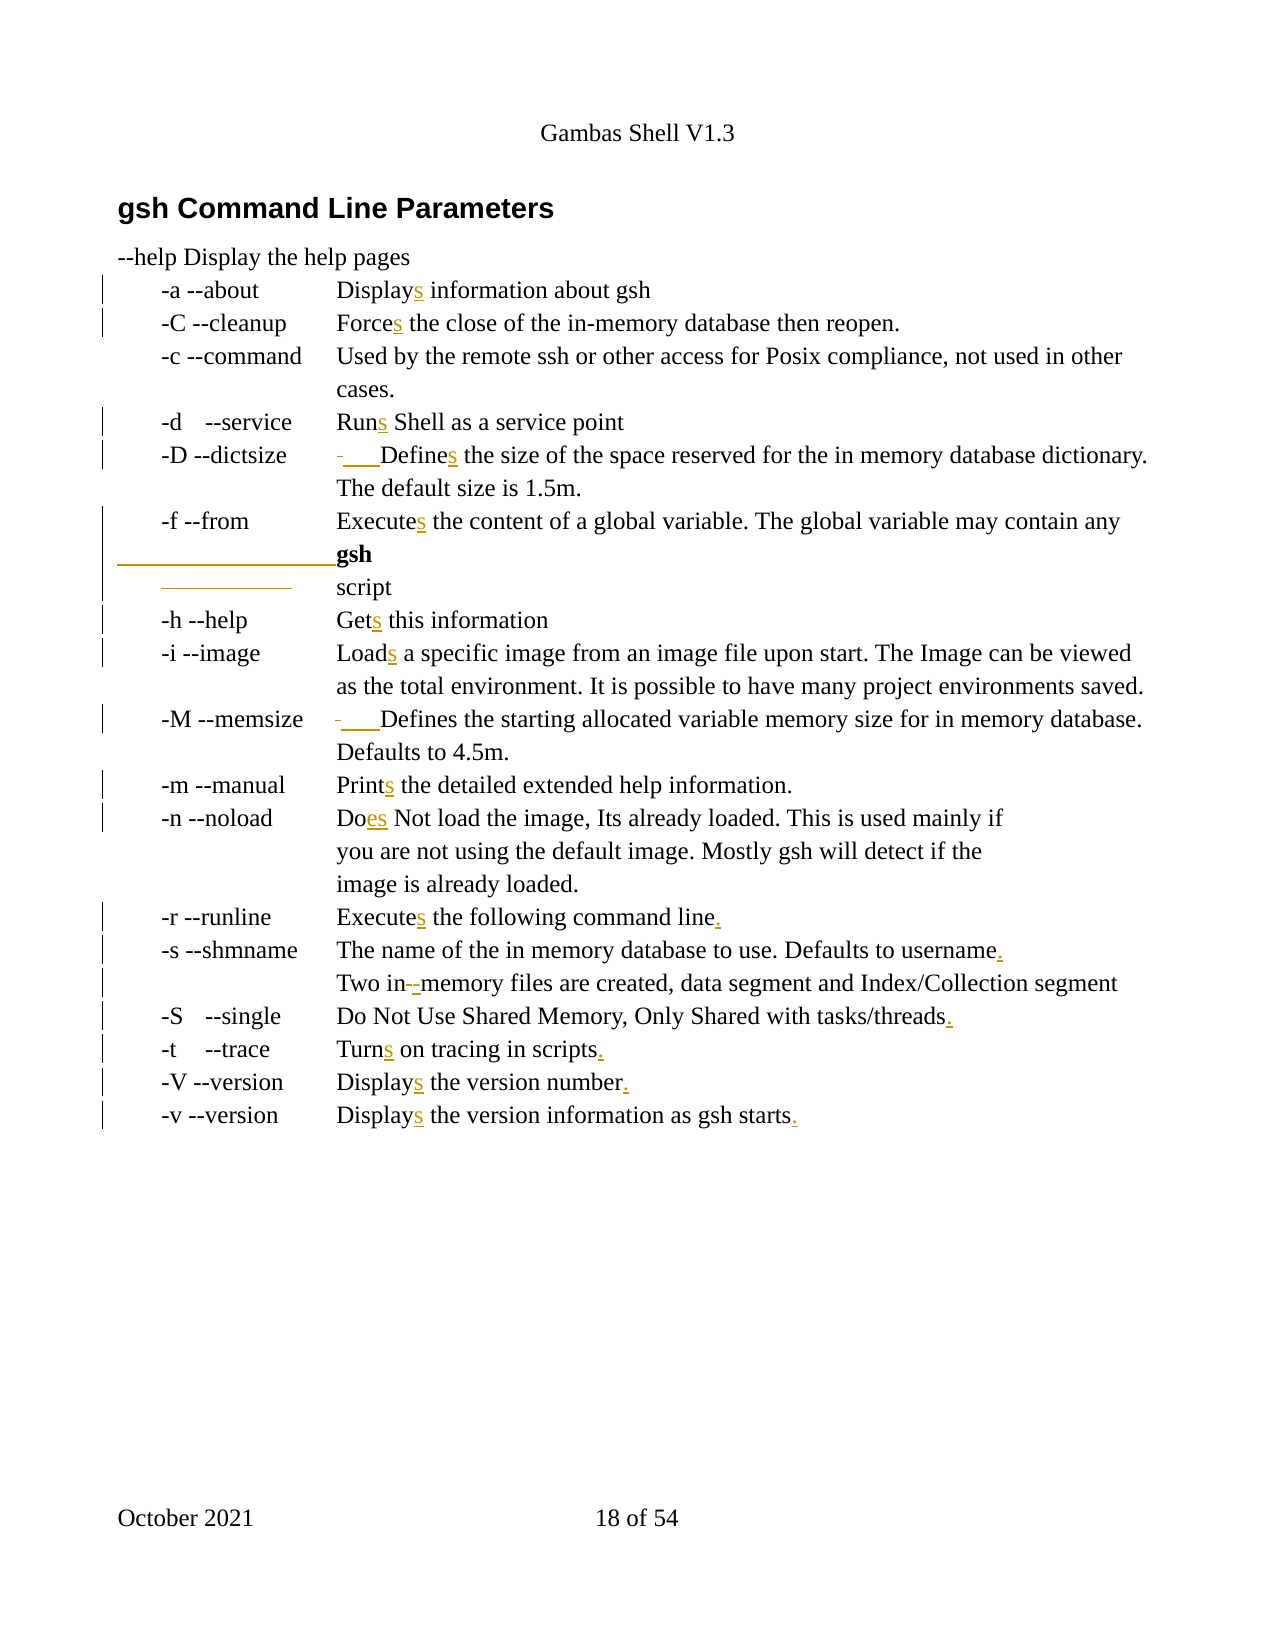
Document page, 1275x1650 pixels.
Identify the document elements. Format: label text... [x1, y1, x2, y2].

text you are not using the default image. Mostly gsh will detect if the [117, 836, 1158, 865]
text -v --version Display the version information as gsh starts [117, 1101, 1158, 1129]
text Two inmemory files are created, data segment and Index/Collection segment [117, 968, 1158, 997]
text -D --dictsize Define the size of the space reserved for the in memory database dictionary. [117, 440, 1158, 469]
text -i --image Load a specific image from an image file upon start. The Image can be viewed [117, 638, 1158, 667]
text -m --manual Print the detailed extended help information. [117, 770, 1158, 799]
text -C --cleanup Force the close of the in-memory database then reopen. [117, 308, 1158, 337]
text -M --memsize Defines the starting allocated variable memory size for in memory database. [117, 704, 1158, 733]
text -r --runline Execute the following command line [117, 902, 1158, 931]
subtitle gsh Command Line Parameters [117, 191, 1158, 224]
text -s --shmname The name of the in memory database to use. Defaults to username [117, 935, 1158, 964]
text -n --noload Do Not load the image, Its already loaded. This is used mainly if [117, 803, 1158, 832]
text -h --help Get this information [117, 605, 1158, 634]
text -c --command Used by the remote ssh or other access for Posix compliance, not used in other cases. [117, 341, 1158, 403]
text as the total environment. It is possible to have many project environments saved. [117, 671, 1158, 700]
text -t --trace Turn on tracing in scripts [117, 1034, 1158, 1063]
text -d --service Run Shell as a service point [117, 407, 1158, 436]
text The default size is 1.5m. [117, 473, 1158, 502]
text -S --single Do Not Use Shared Memory, Only Shared with tasks/threads [117, 1001, 1158, 1030]
text -f --from Execute the content of a global variable. The global variable may contain any gsh script [117, 506, 1158, 601]
text -a --about Display information about gsh [117, 275, 1158, 304]
text Defaults to 4.5m. [117, 737, 1158, 766]
text --help Display the help pages [117, 242, 1158, 271]
text -V --version Display the version number [117, 1067, 1158, 1096]
text image is already loaded. [117, 869, 1158, 898]
